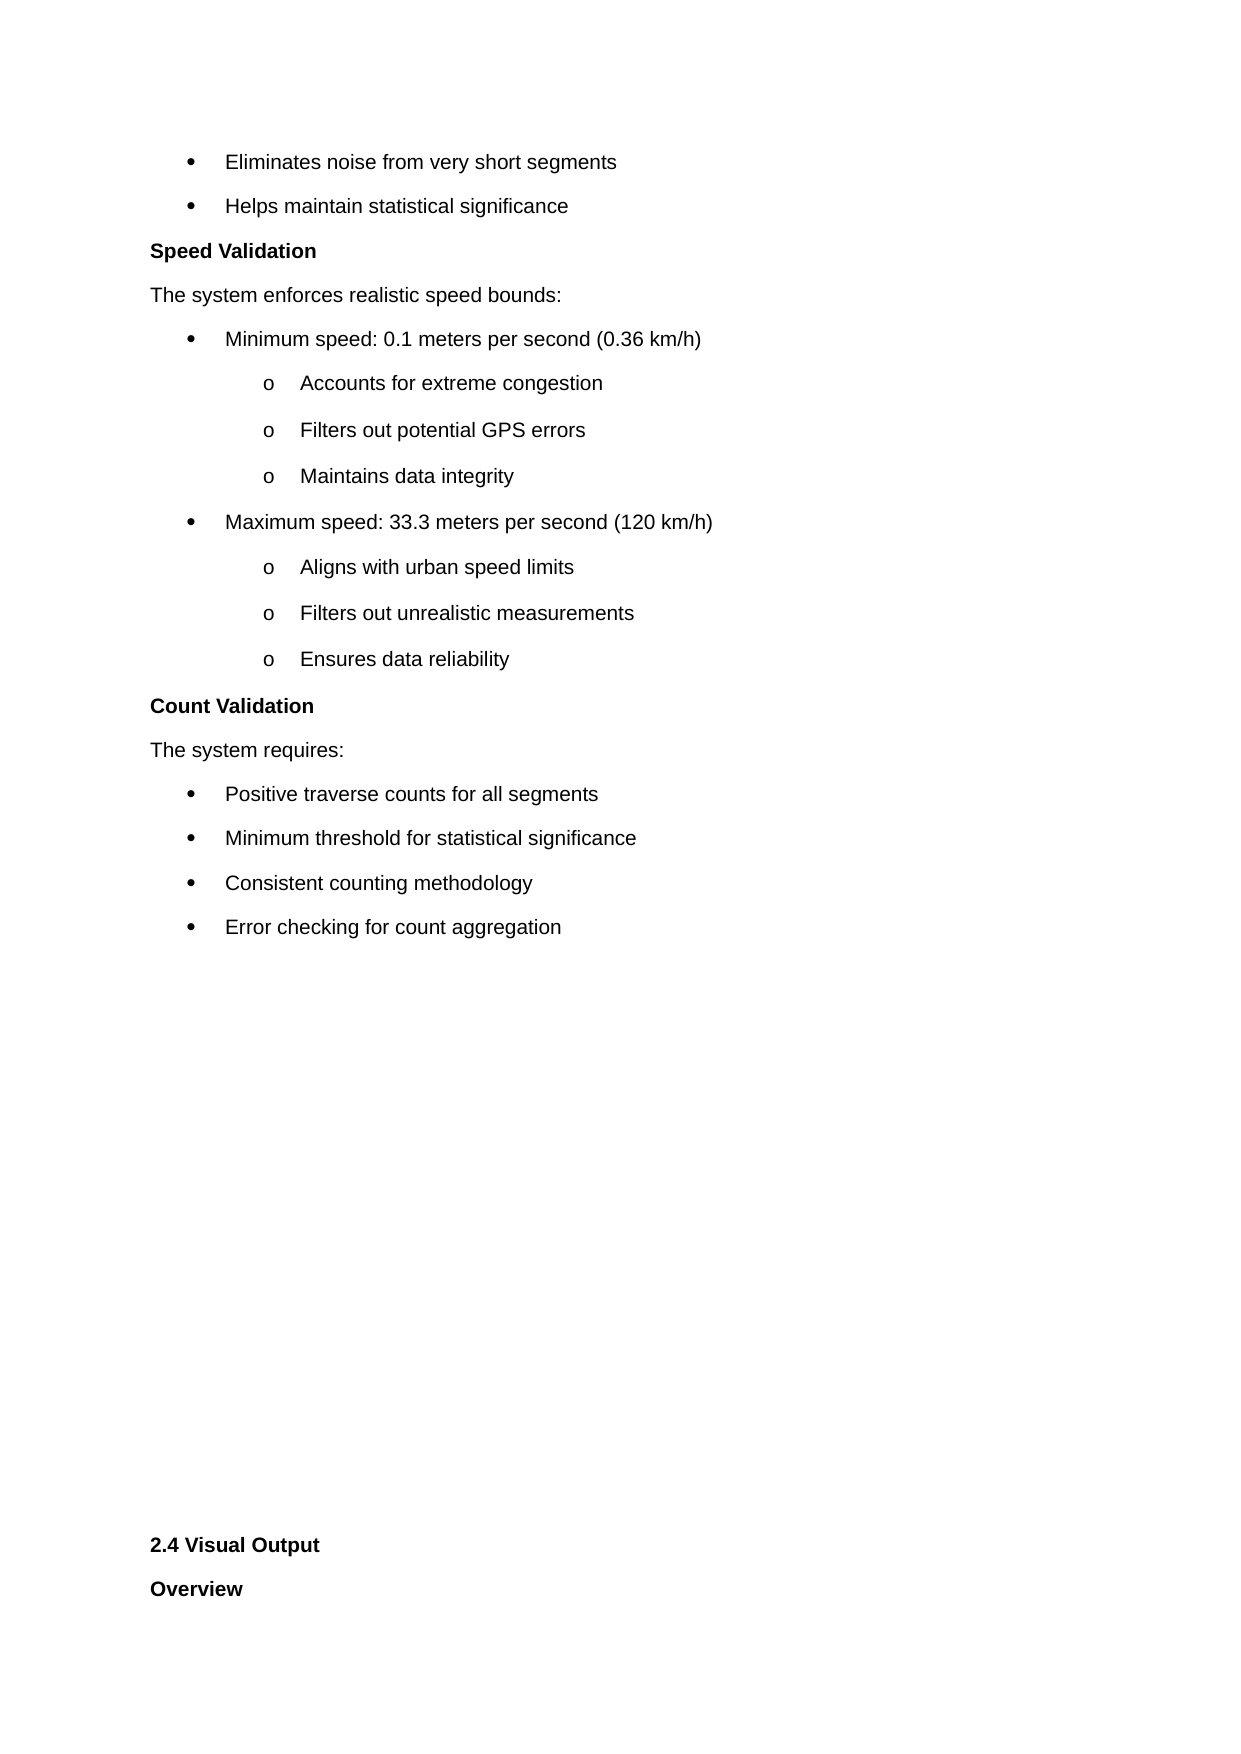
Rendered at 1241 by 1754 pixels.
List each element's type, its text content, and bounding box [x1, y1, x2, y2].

text Count Validation [150, 693, 1090, 717]
text The system enforces realistic speed bounds: [150, 283, 1090, 307]
list Helps maintain statistical significance [187, 194, 1090, 218]
list Aligns with urban speed limits [262, 554, 1090, 580]
list Filters out unrealistic measurements [262, 601, 1090, 627]
text Overview [150, 1577, 1090, 1601]
list Consistent counting methodology [187, 870, 1090, 894]
list Filters out potential GPS errors [262, 417, 1090, 443]
list Maximum speed: 33.3 meters per second (120 km/h) [187, 510, 1090, 534]
text 2.4 Visual Output [150, 1533, 1090, 1557]
list Accounts for extreme congestion [262, 371, 1090, 397]
list Minimum threshold for statistical significance [187, 826, 1090, 850]
text Speed Validation [150, 238, 1090, 262]
list Error checking for count aggregation [187, 915, 1090, 939]
text The system requires: [150, 738, 1090, 762]
list Minimum speed: 0.1 meters per second (0.36 km/h) [187, 327, 1090, 351]
list Eliminates noise from very short segments [187, 150, 1090, 174]
list Maintains data integrity [262, 464, 1090, 490]
list Ensures data reliability [262, 647, 1090, 673]
list Positive traverse counts for all segments [187, 782, 1090, 806]
